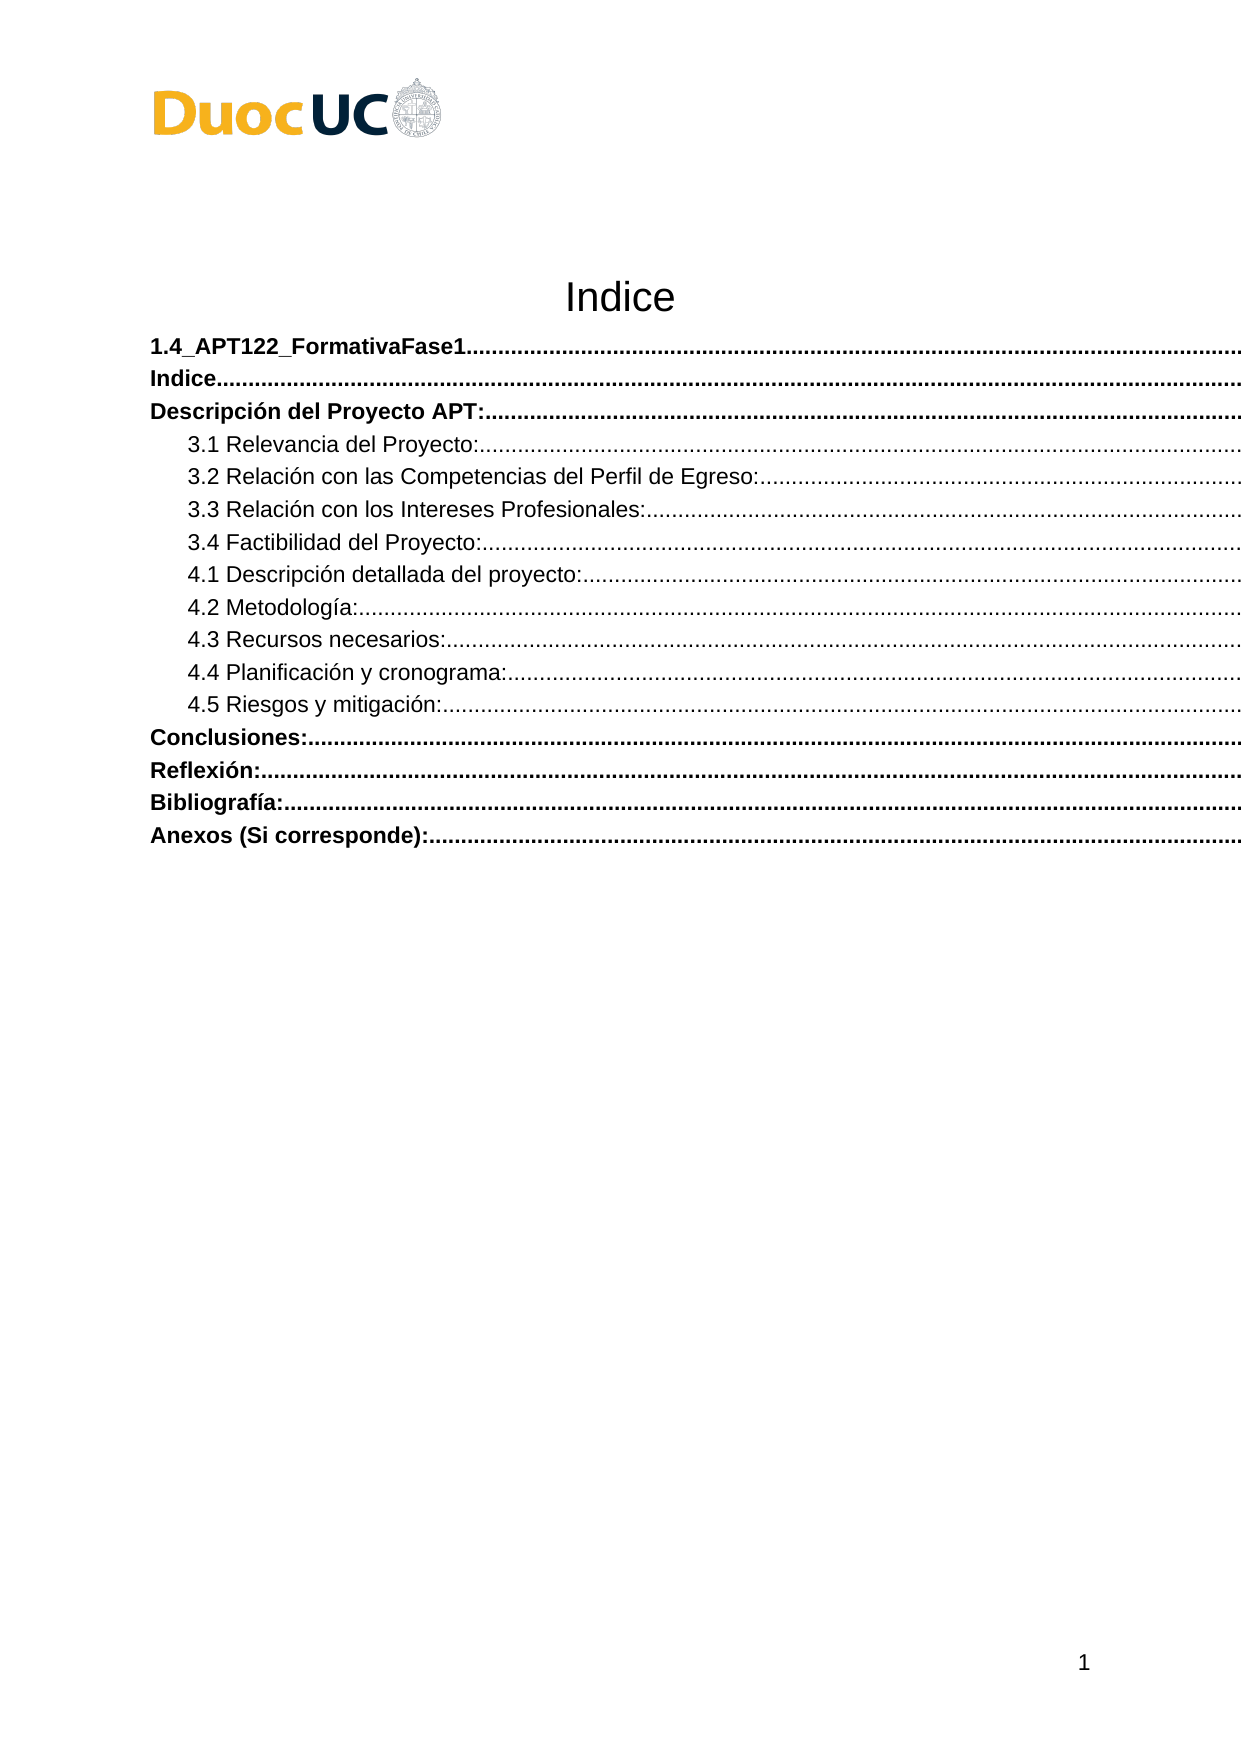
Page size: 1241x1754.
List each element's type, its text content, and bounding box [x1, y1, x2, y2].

subtitle Indice [150, 272, 1090, 320]
picture [150, 75, 445, 141]
